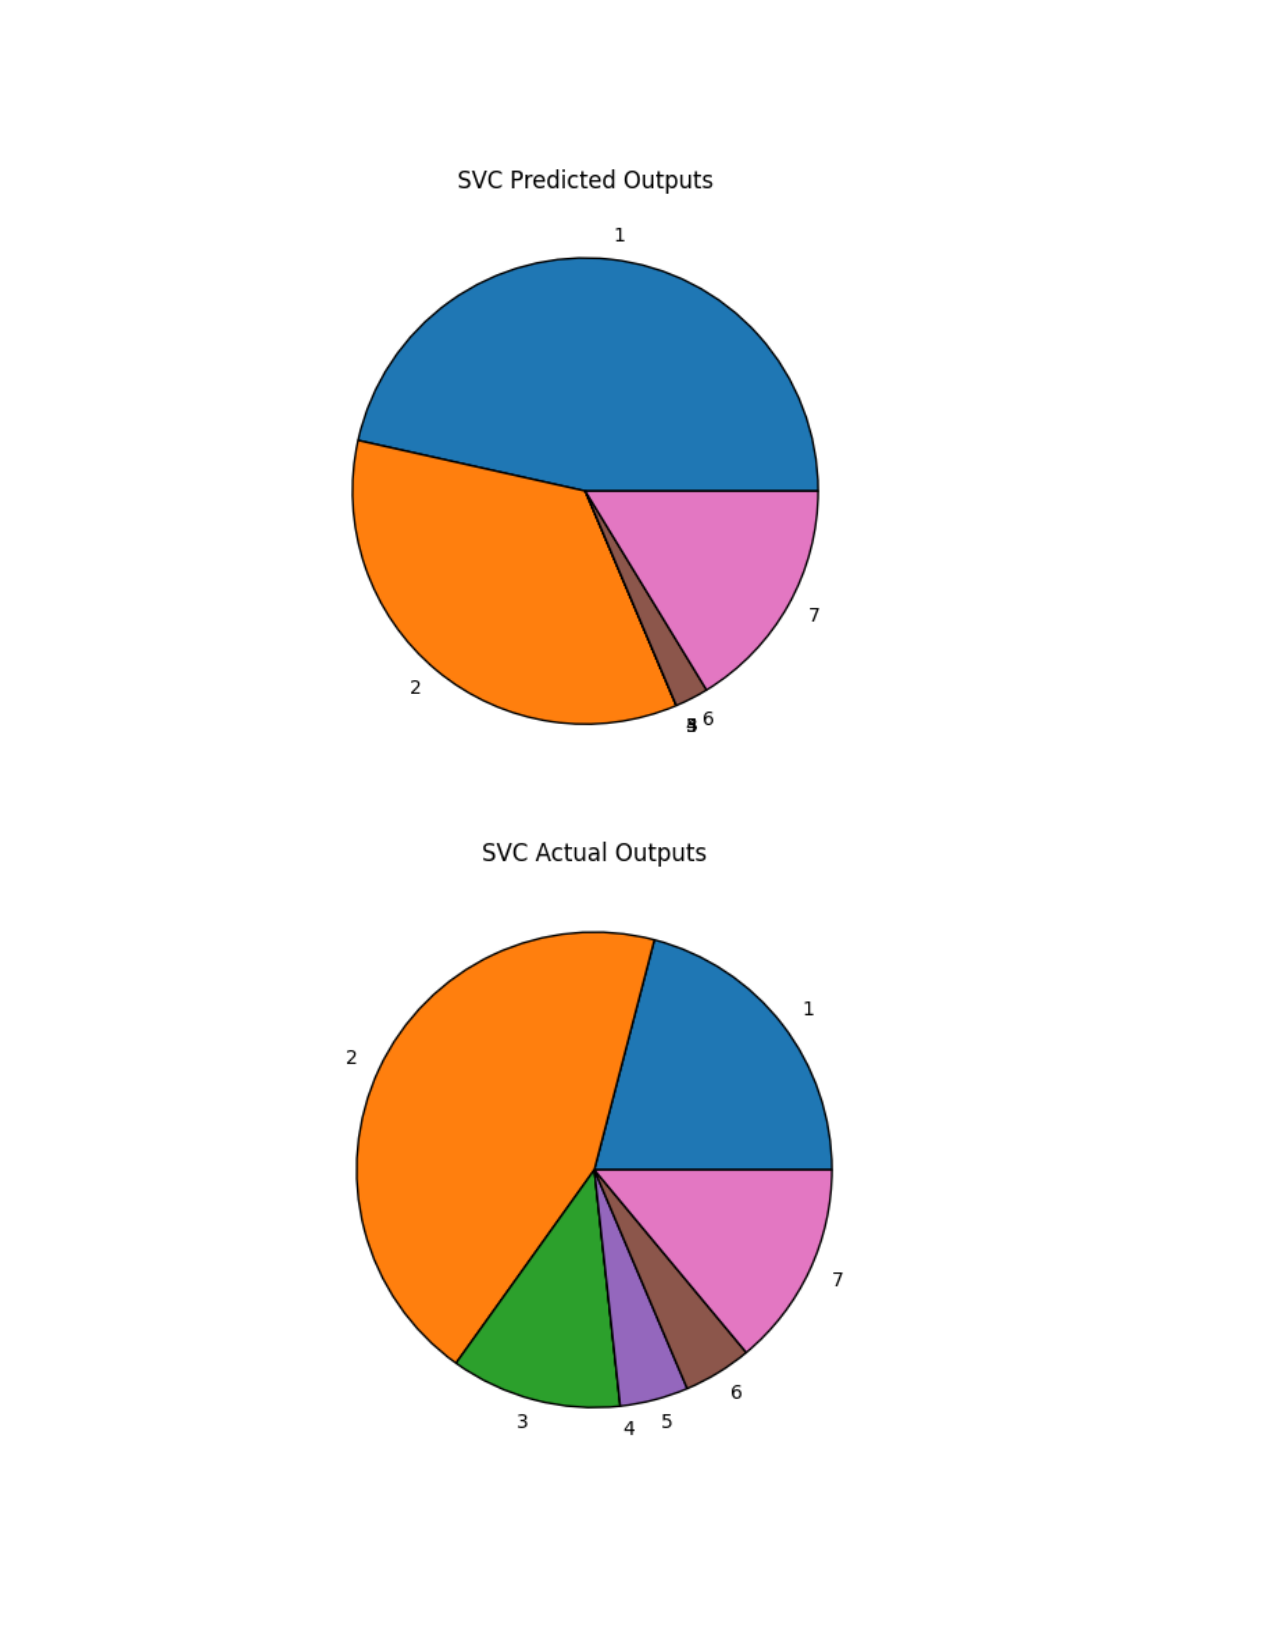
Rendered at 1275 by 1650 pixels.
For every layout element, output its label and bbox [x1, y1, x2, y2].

picture [150, 150, 1021, 803]
picture [150, 821, 1039, 1488]
